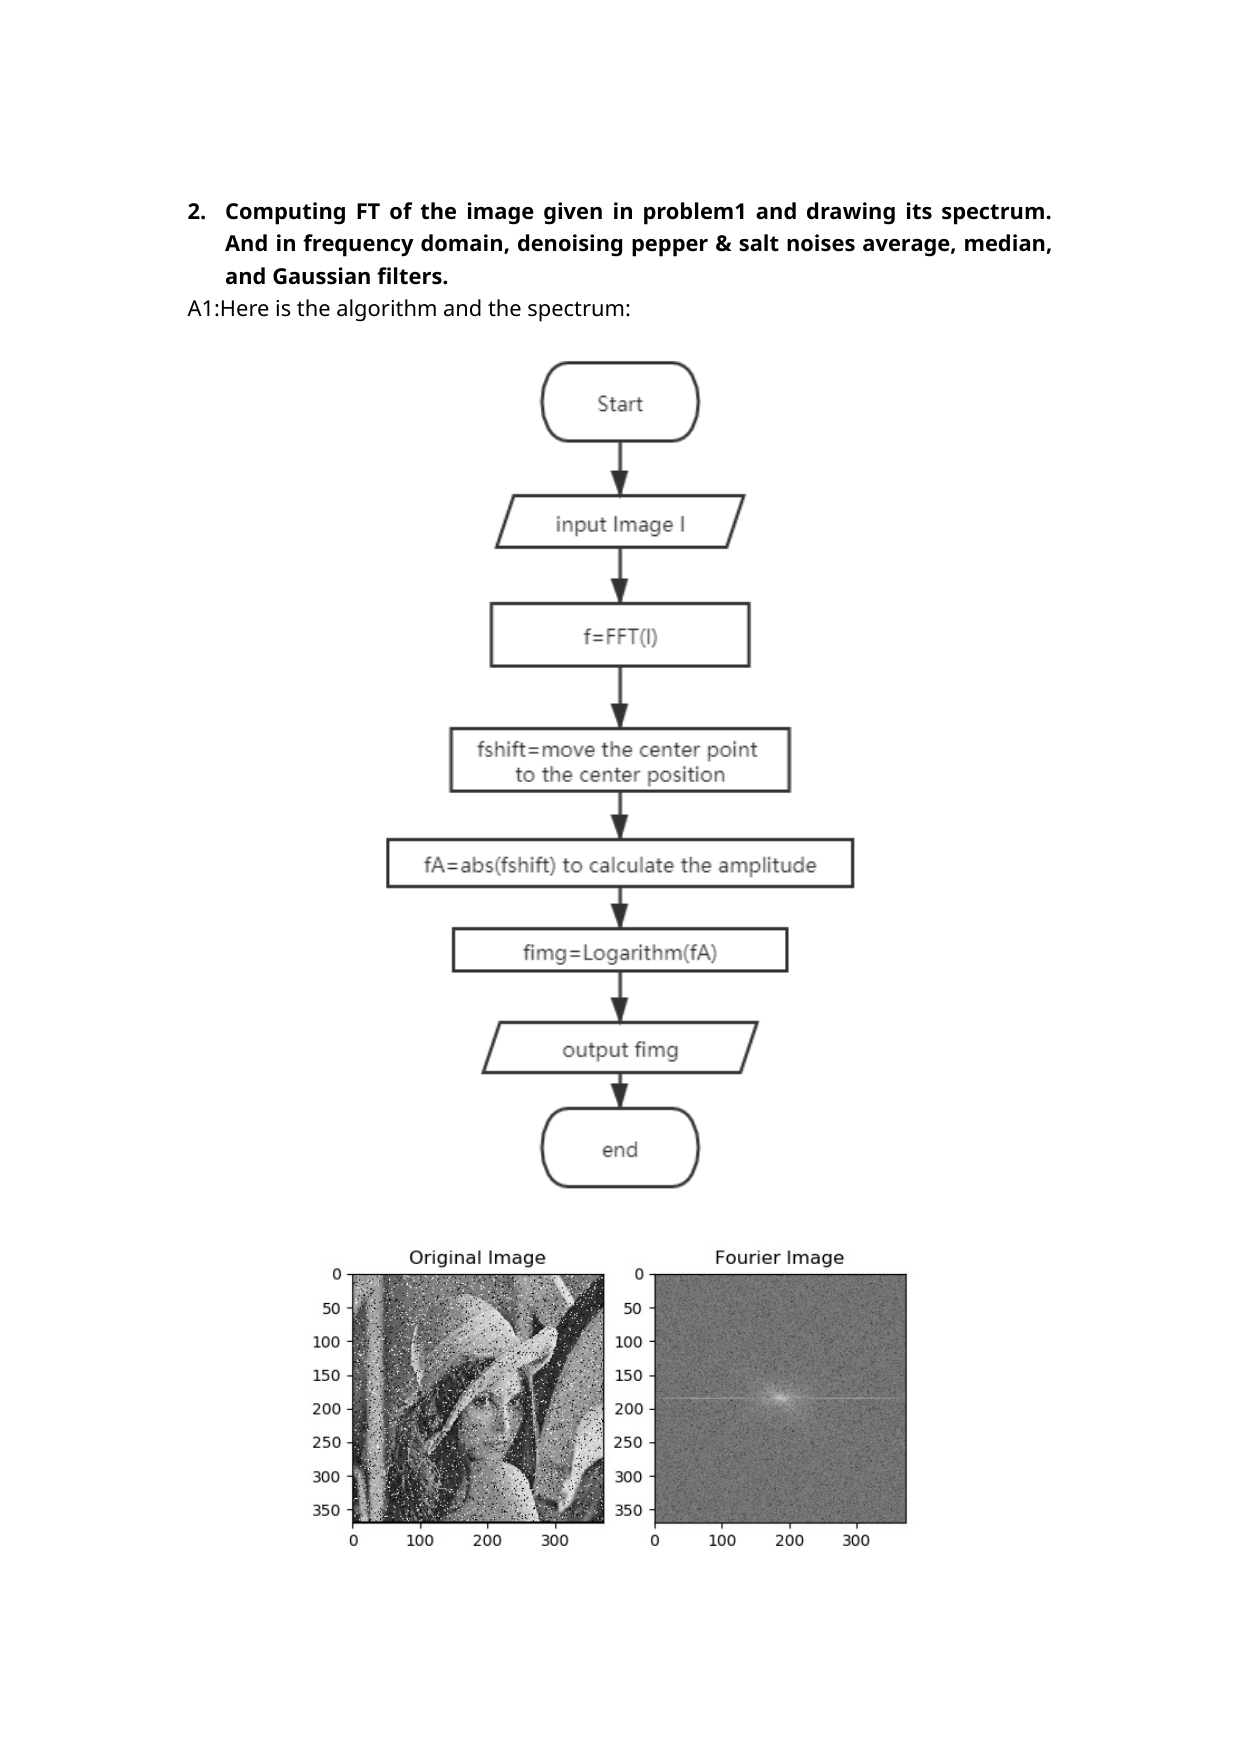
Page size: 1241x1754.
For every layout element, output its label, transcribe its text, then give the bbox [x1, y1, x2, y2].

text A1:Here is the algorithm and the spectrum: [187, 292, 1053, 324]
list Computing FT of the image given in problem1 and drawing its spectrum. And in frequency domain, denoising pepper & salt noises average, median, and Gaussian filters. [187, 194, 1053, 292]
picture [263, 1234, 977, 1554]
picture [349, 324, 892, 1226]
